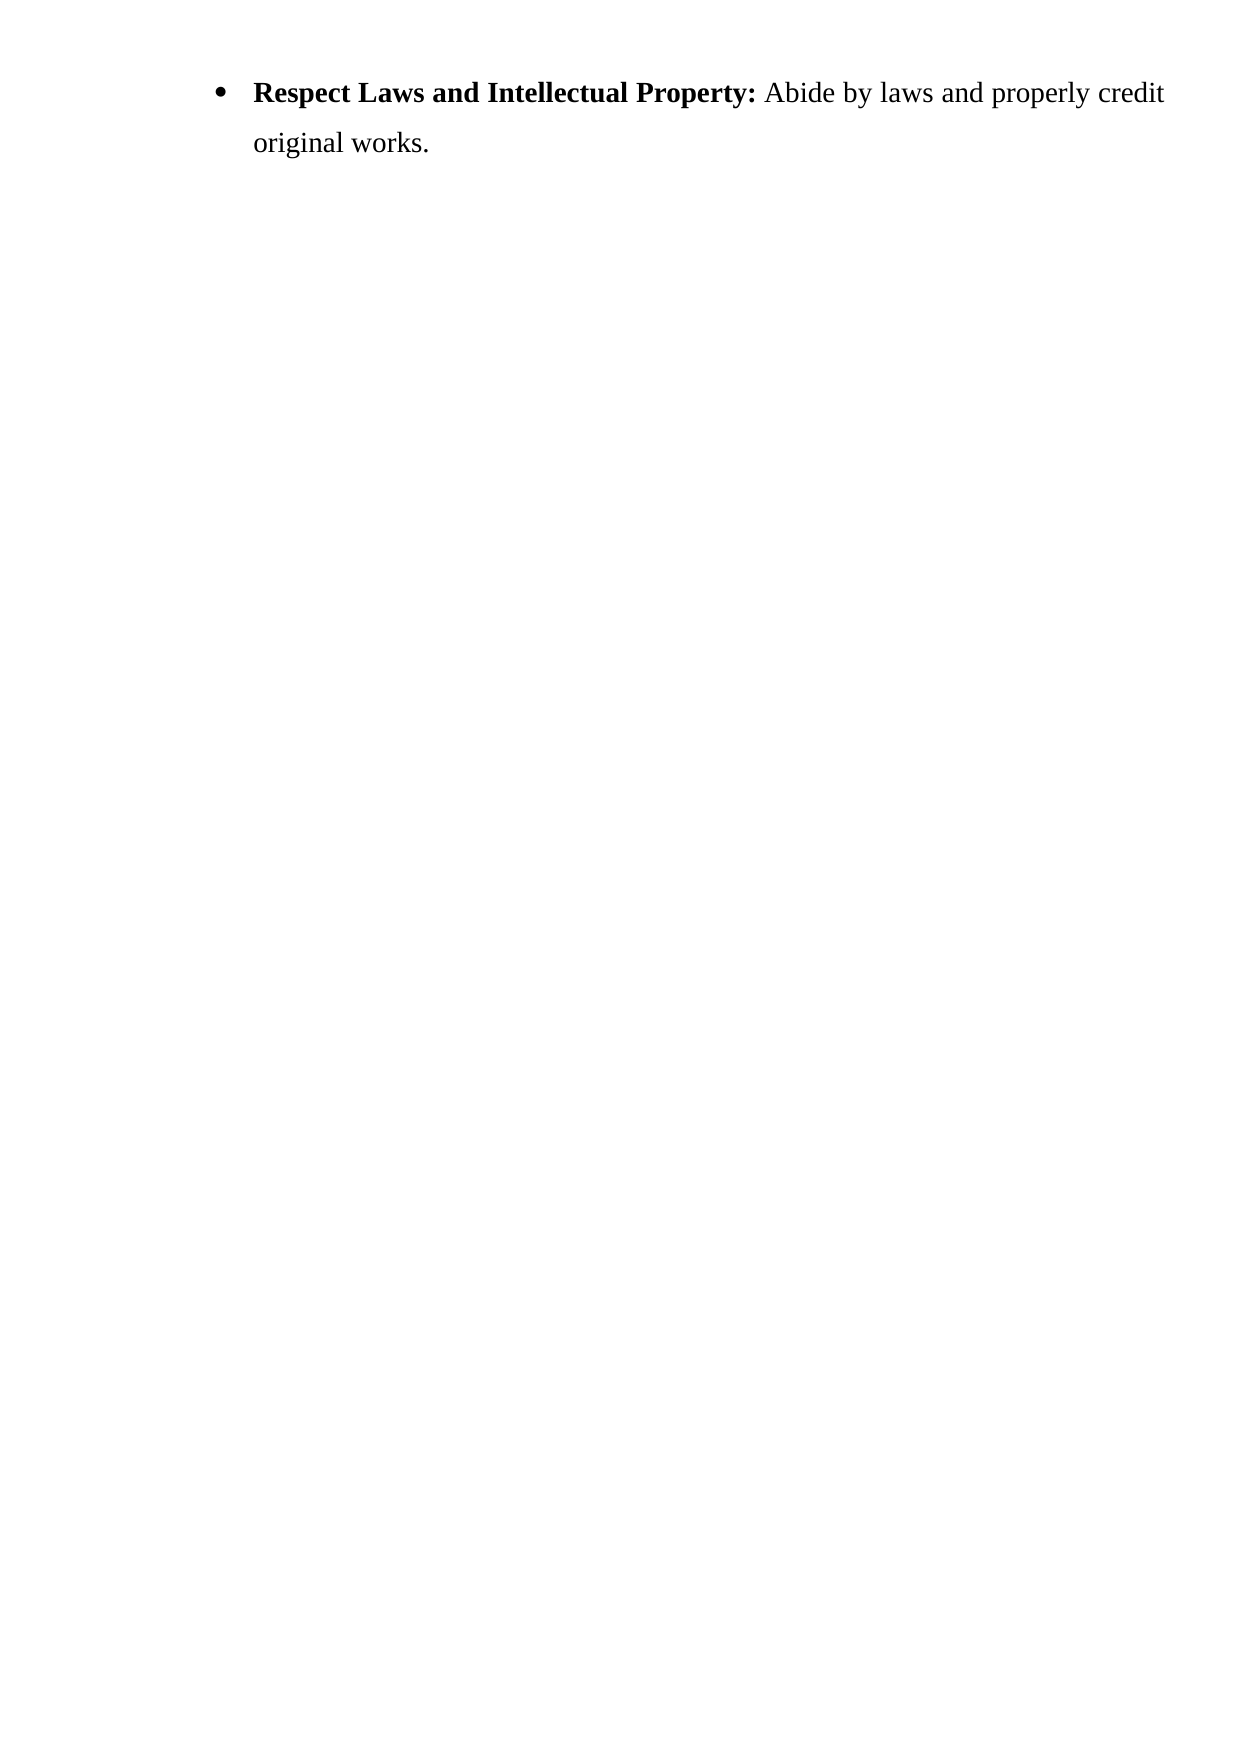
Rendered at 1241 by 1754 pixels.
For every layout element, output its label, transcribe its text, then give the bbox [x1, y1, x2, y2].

list Respect Laws and Intellectual Property: Abide by laws and properly credit original works. [216, 75, 1165, 159]
